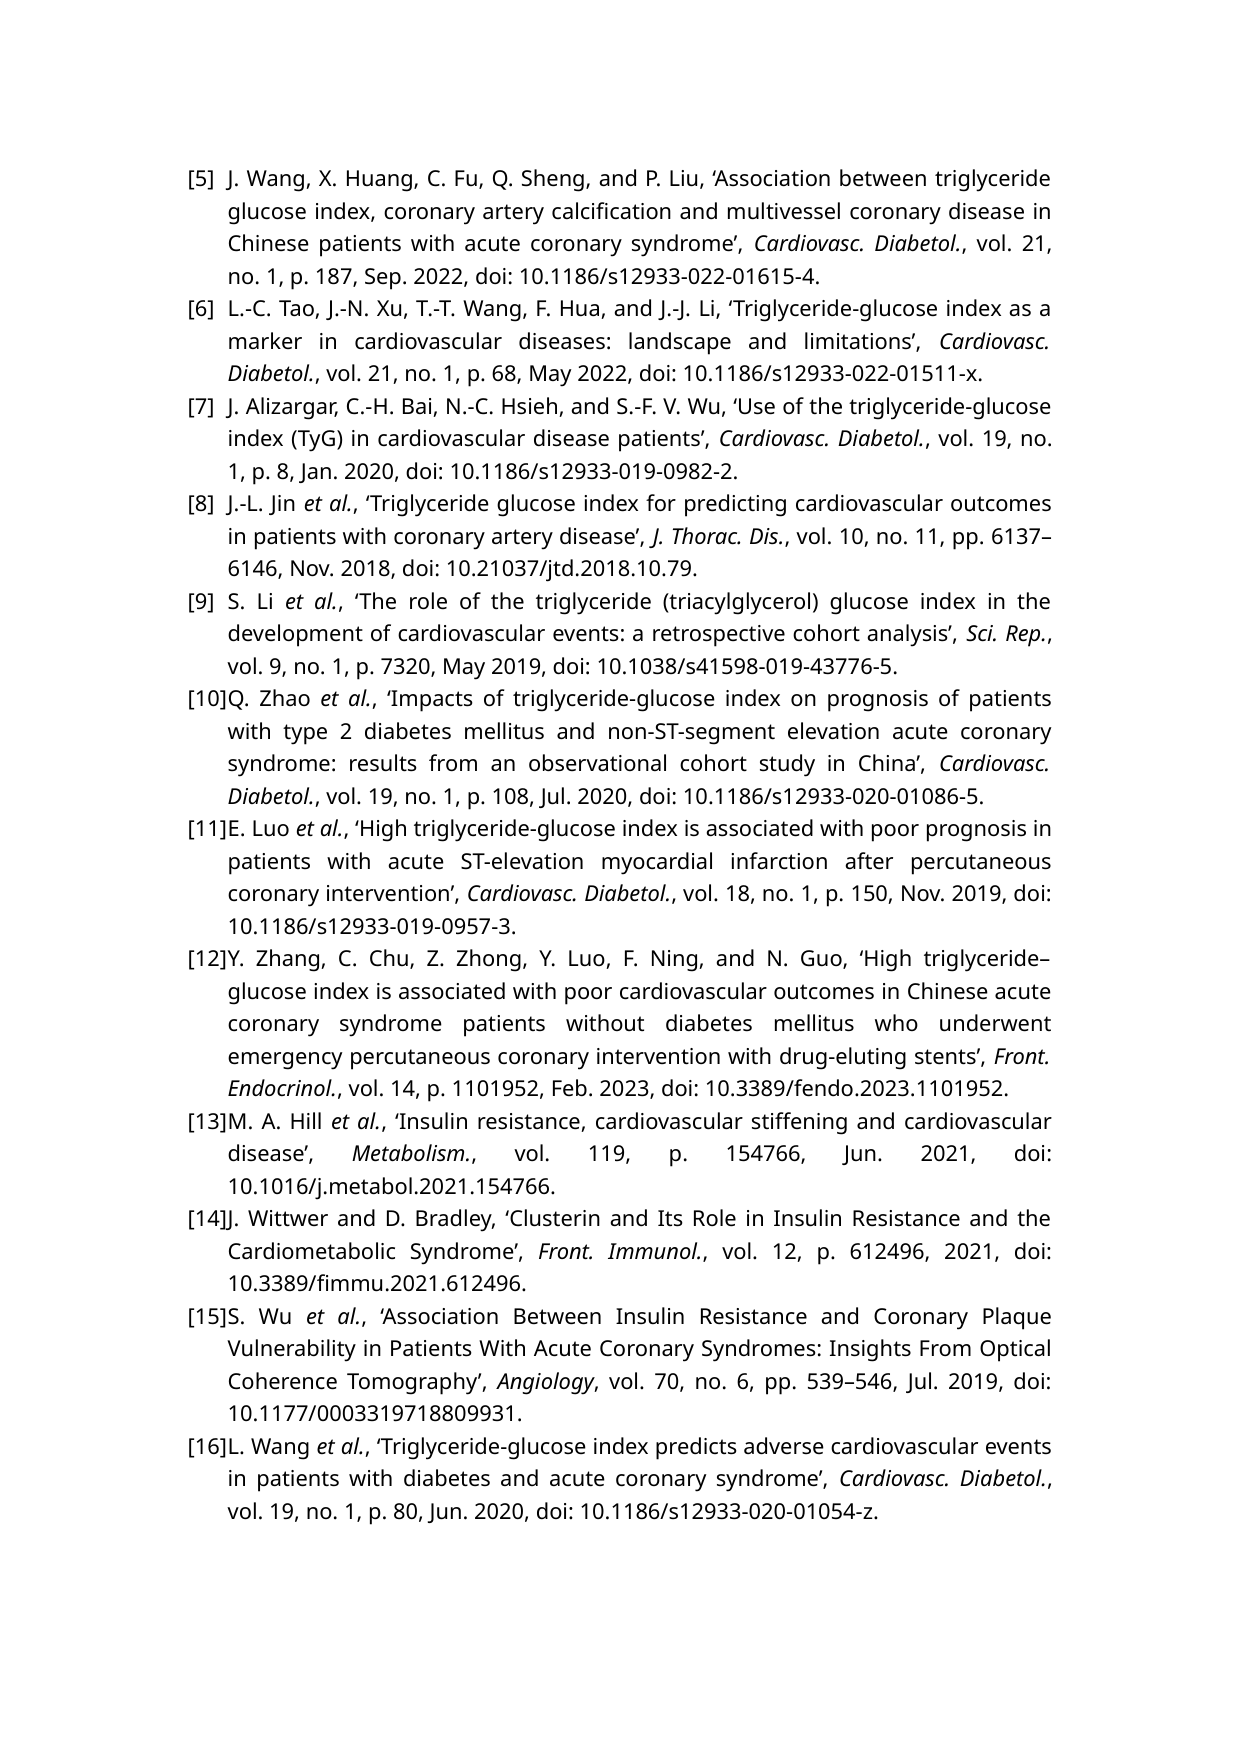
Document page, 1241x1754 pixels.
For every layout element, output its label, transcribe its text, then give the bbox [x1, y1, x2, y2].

text [13] M. A. Hill et al., ‘Insulin resistance, cardiovascular stiffening and cardiovascular disease’, Metabolism., vol. 119, p. 154766, Jun. 2021, doi: 10.1016/j.metabol.2021.154766. [187, 1104, 1053, 1202]
text [10] Q. Zhao et al., ‘Impacts of triglyceride-glucose index on prognosis of patients with type 2 diabetes mellitus and non-ST-segment elevation acute coronary syndrome: results from an observational cohort study in China’, Cardiovasc. Diabetol., vol. 19, no. 1, p. 108, Jul. 2020, doi: 10.1186/s12933-020-01086-5. [187, 682, 1053, 812]
text [11] E. Luo et al., ‘High triglyceride-glucose index is associated with poor prognosis in patients with acute ST-elevation myocardial infarction after percutaneous coronary intervention’, Cardiovasc. Diabetol., vol. 18, no. 1, p. 150, Nov. 2019, doi: 10.1186/s12933-019-0957-3. [187, 812, 1053, 942]
text [7] J. Alizargar, C.-H. Bai, N.-C. Hsieh, and S.-F. V. Wu, ‘Use of the triglyceride-glucose index (TyG) in cardiovascular disease patients’, Cardiovasc. Diabetol., vol. 19, no. 1, p. 8, Jan. 2020, doi: 10.1186/s12933-019-0982-2. [187, 389, 1053, 487]
text [14] J. Wittwer and D. Bradley, ‘Clusterin and Its Role in Insulin Resistance and the Cardiometabolic Syndrome’, Front. Immunol., vol. 12, p. 612496, 2021, doi: 10.3389/fimmu.2021.612496. [187, 1202, 1053, 1299]
text [15] S. Wu et al., ‘Association Between Insulin Resistance and Coronary Plaque Vulnerability in Patients With Acute Coronary Syndromes: Insights From Optical Coherence Tomography’, Angiology, vol. 70, no. 6, pp. 539–546, Jul. 2019, doi: 10.1177/0003319718809931. [187, 1299, 1053, 1429]
text [9] S. Li et al., ‘The role of the triglyceride (triacylglycerol) glucose index in the development of cardiovascular events: a retrospective cohort analysis’, Sci. Rep., vol. 9, no. 1, p. 7320, May 2019, doi: 10.1038/s41598-019-43776-5. [187, 584, 1053, 682]
text [16] L. Wang et al., ‘Triglyceride-glucose index predicts adverse cardiovascular events in patients with diabetes and acute coronary syndrome’, Cardiovasc. Diabetol., vol. 19, no. 1, p. 80, Jun. 2020, doi: 10.1186/s12933-020-01054-z. [187, 1429, 1053, 1527]
text [6] L.-C. Tao, J.-N. Xu, T.-T. Wang, F. Hua, and J.-J. Li, ‘Triglyceride-glucose index as a marker in cardiovascular diseases: landscape and limitations’, Cardiovasc. Diabetol., vol. 21, no. 1, p. 68, May 2022, doi: 10.1186/s12933-022-01511-x. [187, 292, 1053, 389]
text [12] Y. Zhang, C. Chu, Z. Zhong, Y. Luo, F. Ning, and N. Guo, ‘High triglyceride–glucose index is associated with poor cardiovascular outcomes in Chinese acute coronary syndrome patients without diabetes mellitus who underwent emergency percutaneous coronary intervention with drug-eluting stents’, Front. Endocrinol., vol. 14, p. 1101952, Feb. 2023, doi: 10.3389/fendo.2023.1101952. [187, 942, 1053, 1104]
text [8] J.-L. Jin et al., ‘Triglyceride glucose index for predicting cardiovascular outcomes in patients with coronary artery disease’, J. Thorac. Dis., vol. 10, no. 11, pp. 6137–6146, Nov. 2018, doi: 10.21037/jtd.2018.10.79. [187, 487, 1053, 584]
text [5] J. Wang, X. Huang, C. Fu, Q. Sheng, and P. Liu, ‘Association between triglyceride glucose index, coronary artery calcification and multivessel coronary disease in Chinese patients with acute coronary syndrome’, Cardiovasc. Diabetol., vol. 21, no. 1, p. 187, Sep. 2022, doi: 10.1186/s12933-022-01615-4. [187, 162, 1053, 292]
